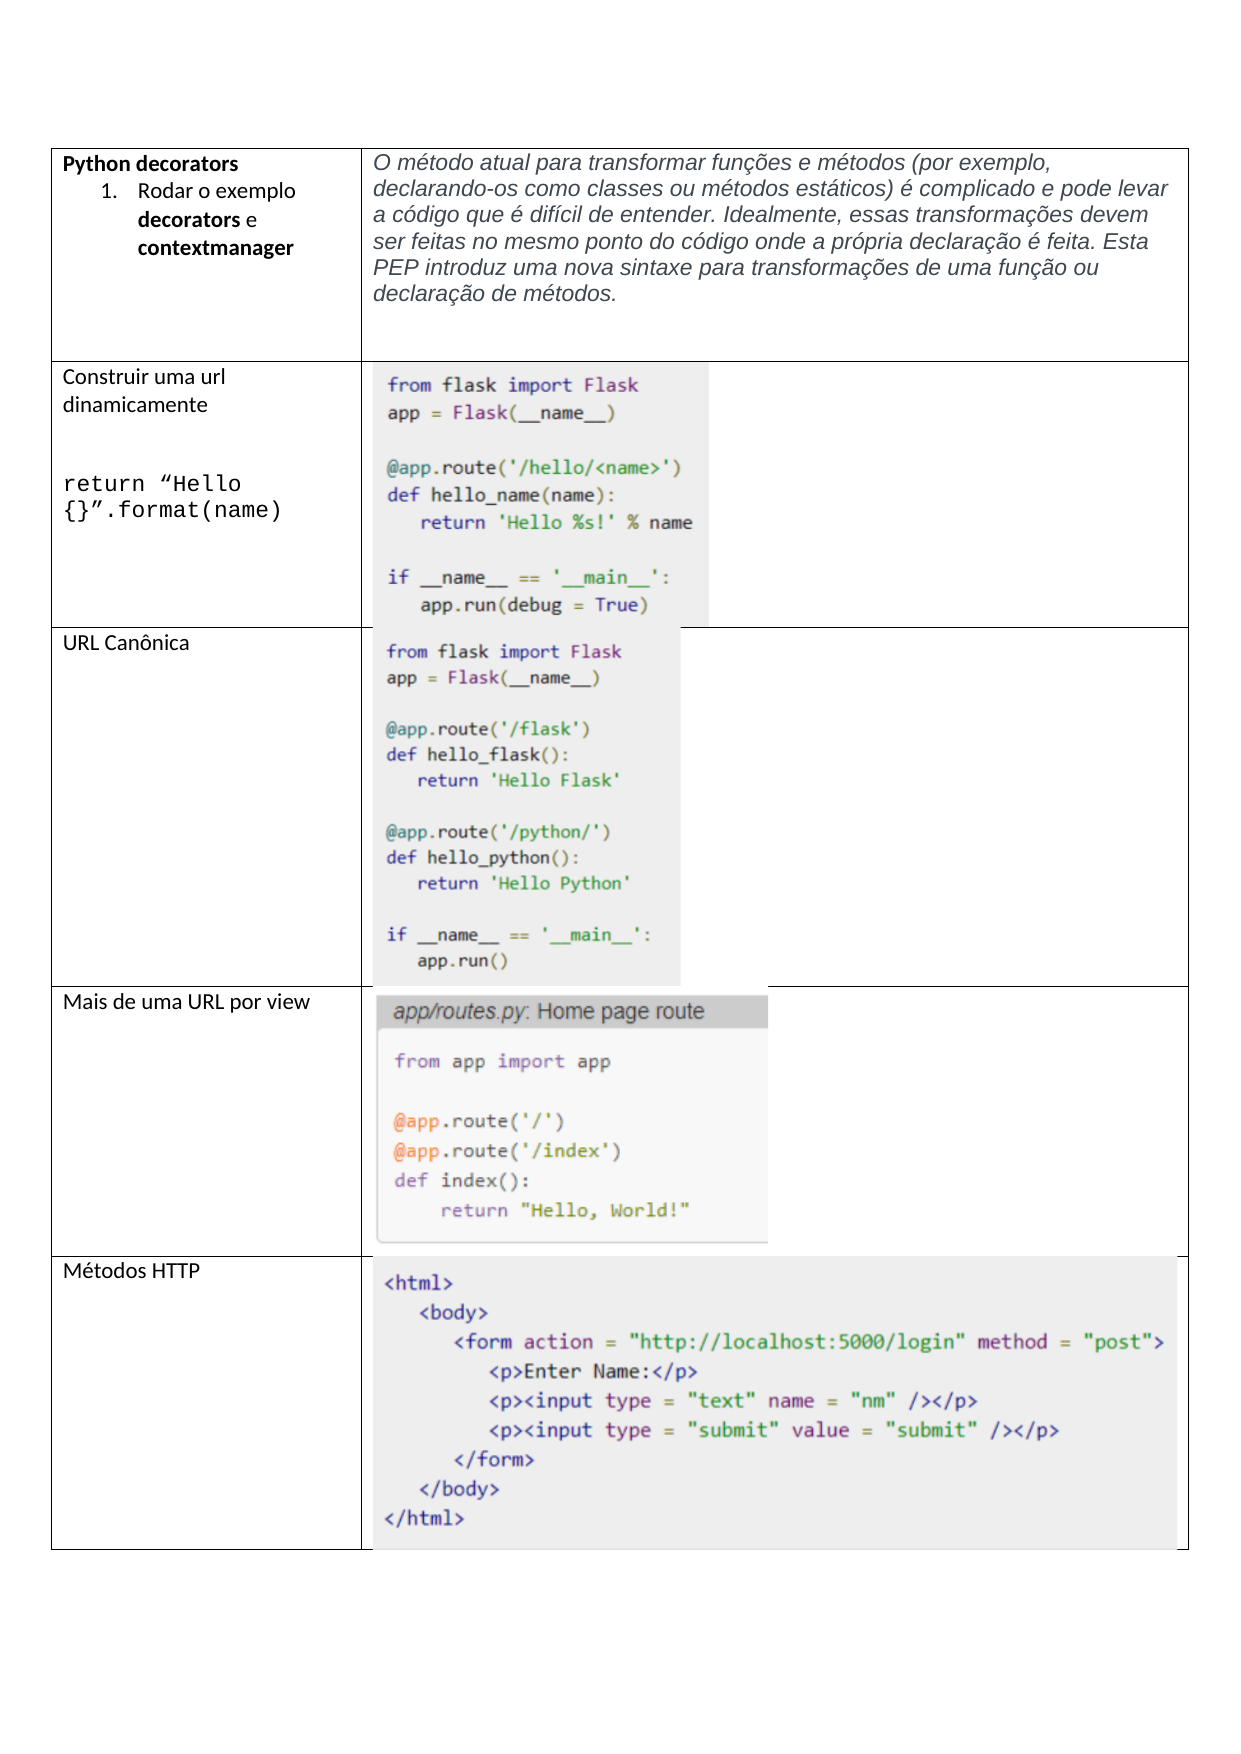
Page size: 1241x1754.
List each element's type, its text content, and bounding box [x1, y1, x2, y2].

table_cell [709, 362, 1188, 627]
table_cell [681, 628, 1188, 986]
table_cell URL Canônica [52, 628, 361, 986]
table_cell [362, 362, 372, 627]
table_cell [1178, 1257, 1188, 1549]
picture [372, 362, 1178, 1550]
table_cell [769, 987, 1188, 1256]
table_cell Construir uma url dinamicamente return “Hello {}”.format(name) [52, 362, 361, 627]
table_cell Mais de uma URL por view [52, 987, 361, 1256]
table_cell [362, 987, 372, 1256]
table_cell O método atual para transformar funções e métodos (por exemplo, declarando-os como classes ou métodos estáticos) é complicado e pode levar a código que é difícil de entender. Idealmente, essas transformações devem ser feitas no mesmo ponto do código onde a própria declaração é feita. Esta PEP introduz uma nova sintaxe para transformações de uma função ou declaração de métodos. [362, 149, 1188, 361]
table_cell Métodos HTTP [52, 1257, 361, 1549]
table_cell Python decorators Rodar o exemplo decorators e contextmanager [52, 149, 361, 361]
table_cell [362, 628, 372, 986]
table_cell [362, 1257, 372, 1549]
